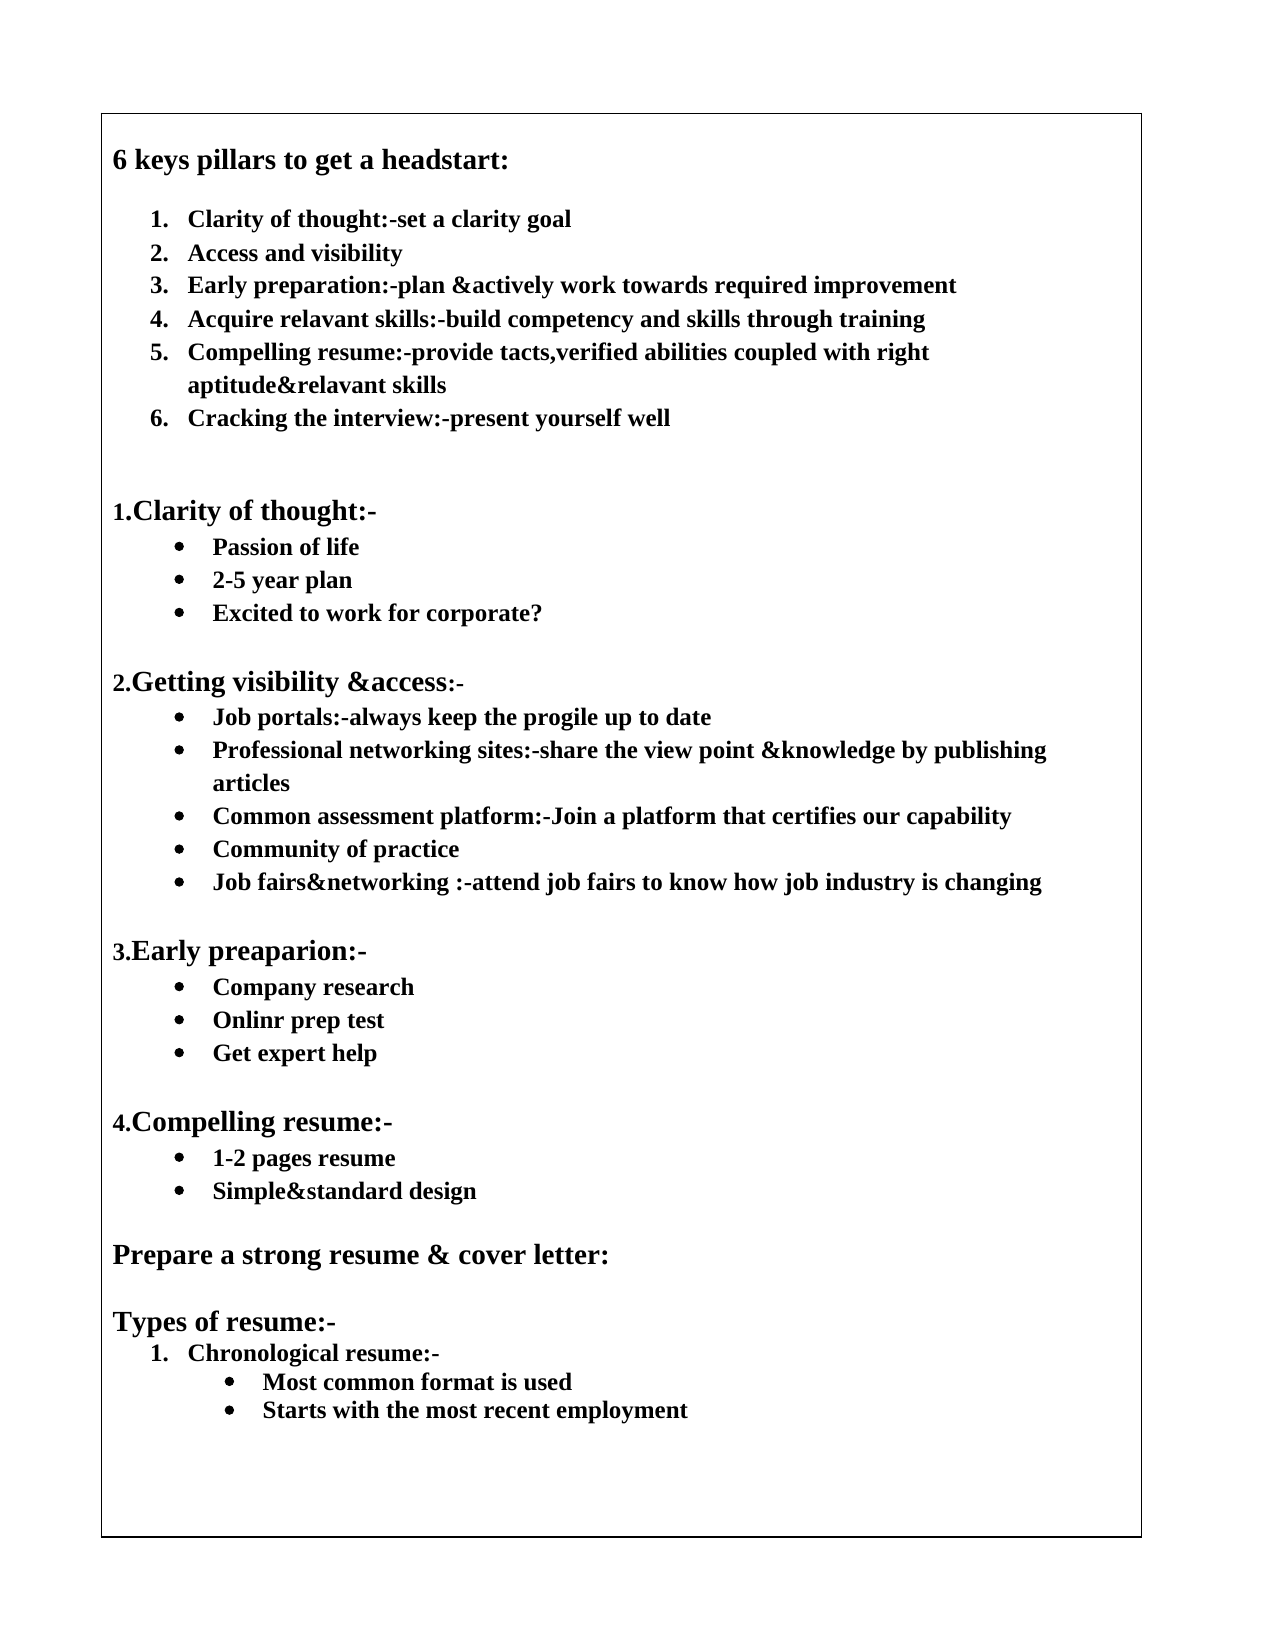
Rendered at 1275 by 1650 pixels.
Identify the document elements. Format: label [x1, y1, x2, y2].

table_cell [102, 114, 1141, 1536]
